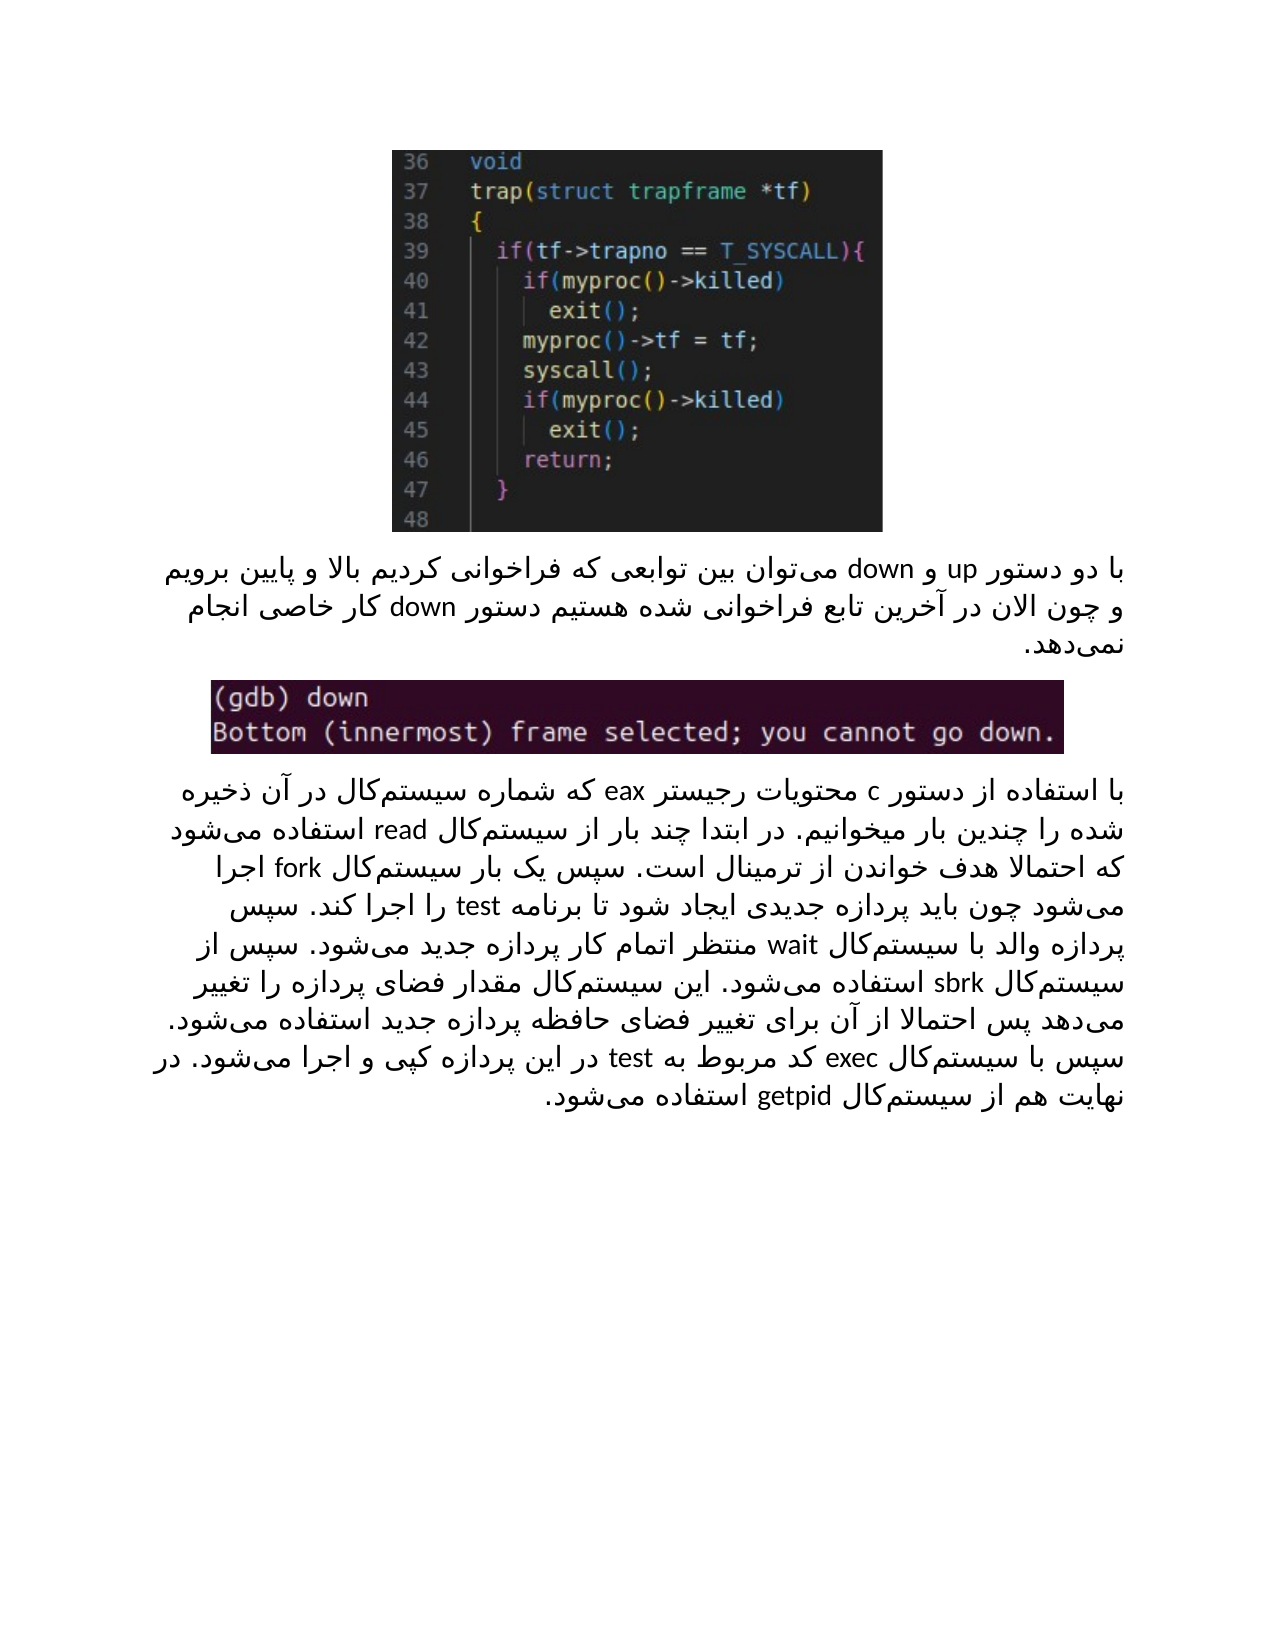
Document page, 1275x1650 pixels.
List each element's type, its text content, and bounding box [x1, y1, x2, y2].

picture [210, 680, 1064, 754]
text با دو دستور up و down می‌توان بین توابعی که فراخوانی کردیم بالا و پایین برویم و چون الان در آخرین تابع فراخوانی شده هستیم دستور down کار خاصی انجام نمی‌دهد. [150, 550, 1125, 661]
text با استفاده از دستور c محتویات رجیستر eax که شماره سیستم‌کال در آن ذخیره شده را چندین بار میخوانیم. در ابتدا چند بار از سیستم‌کال read استفاده می‌شود که احتمالا هدف خواندن از ترمینال است. سپس یک بار سیستم‌کال fork اجرا می‌شود چون باید پردازه جدیدی ایجاد شود تا برنامه test را اجرا کند. سپس پردازه والد با سیستم‌کال wait منتظر اتمام کار پردازه جدید می‌شود. سپس از سیستم‌کال sbrk استفاده می‌شود. این سیستم‌کال مقدار فضای پردازه را تغییر می‌دهد پس احتمالا از آن برای تغییر فضای حافظه پردازه جدید استفاده می‌شود. سپس با سیستم‌کال exec کد مربوط به test در این پردازه کپی و اجرا می‌شود. در نهایت هم از سیستم‌کال getpid استفاده می‌شود. [150, 772, 1125, 1113]
picture [392, 150, 883, 532]
